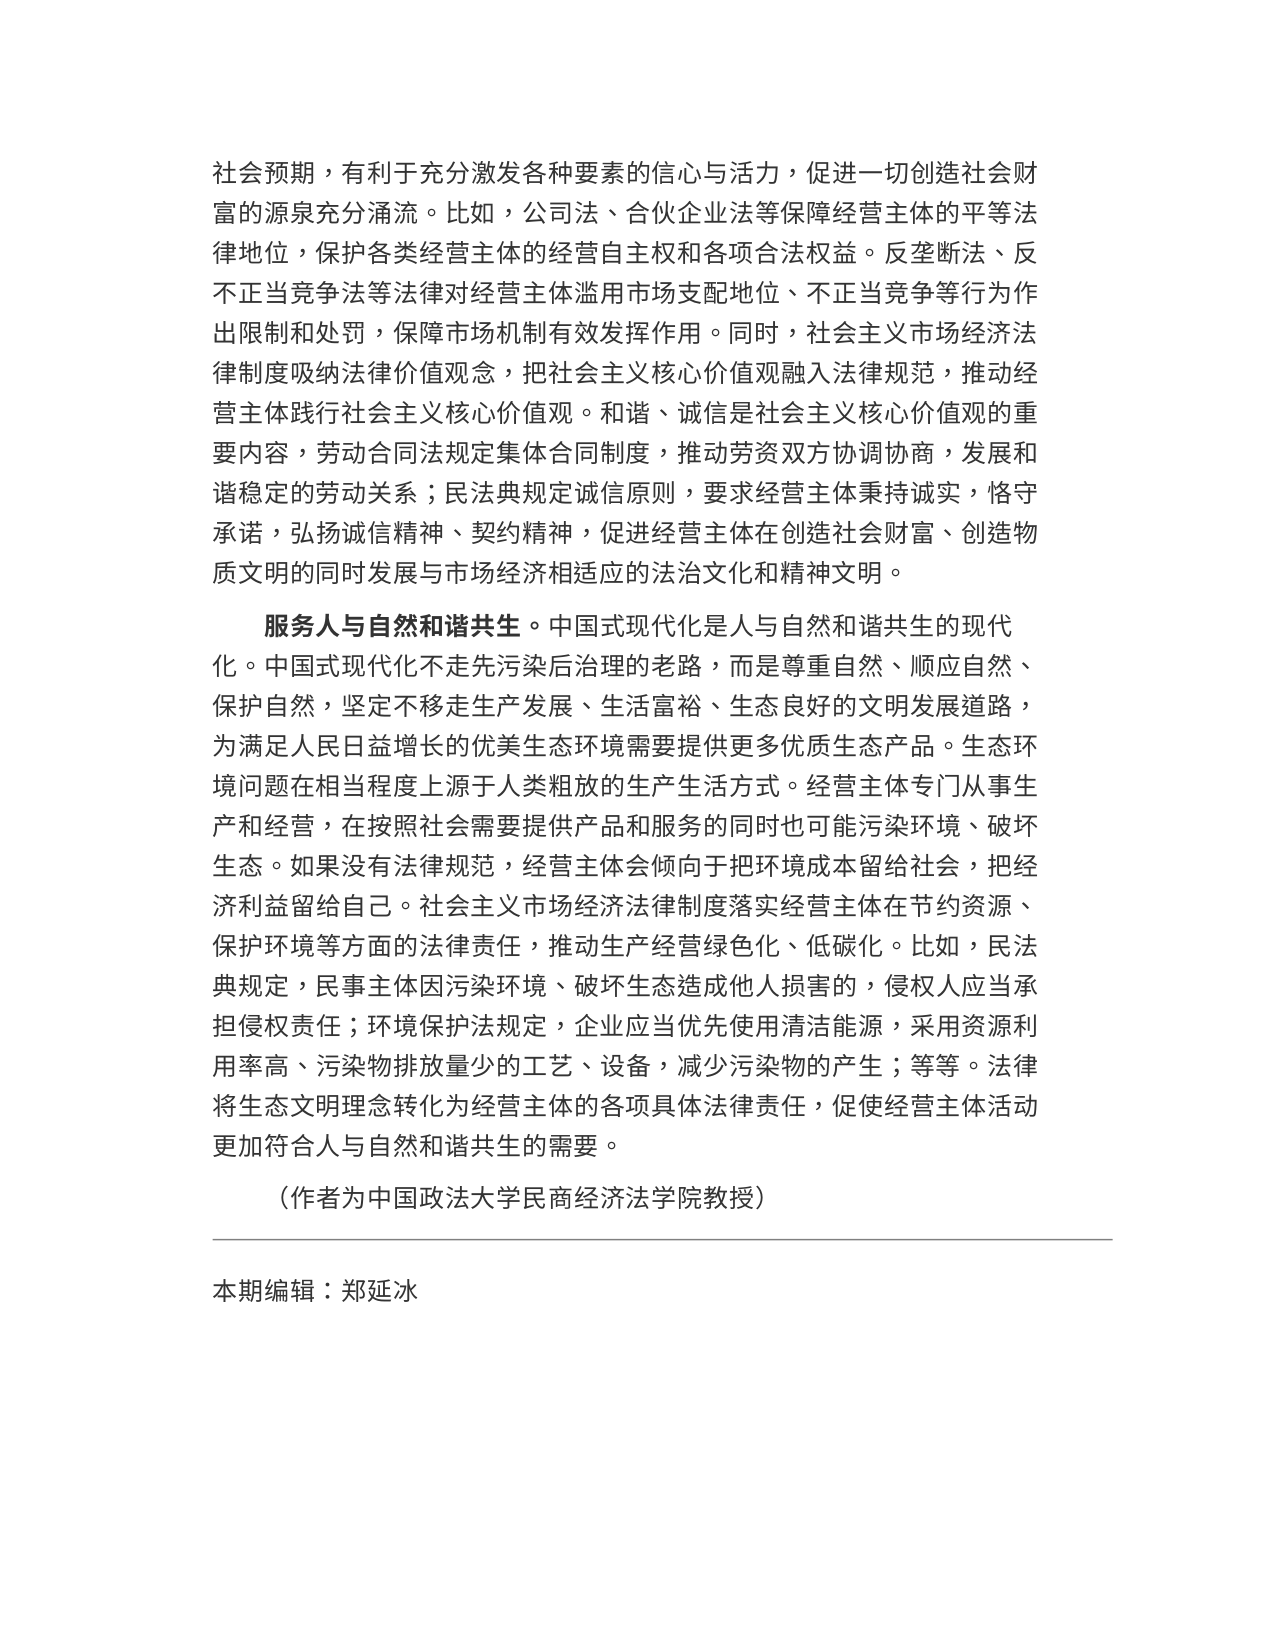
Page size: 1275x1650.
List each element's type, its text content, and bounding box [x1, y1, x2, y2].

text 本期编辑：郑延冰 [212, 1267, 1062, 1307]
text （作者为中国政法大学民商经济法学院教授） [212, 1175, 1062, 1215]
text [212, 150, 1062, 590]
text 服务人与自然和谐共生。中国式现代化是人与自然和谐共生的现代化。中国式现代化不走先污染后治理的老路，而是尊重自然、顺应自然、保护自然，坚定不移走生产发展、生活富裕、生态良好的文明发展道路，为满足人民日益增长的优美生态环境需要提供更多优质生态产品。生态环境问题在相当程度上源于人类粗放的生产生活方式。经营主体专门从事生产和经营，在按照社会需要提供产品和服务的同时也可能污染环境、破坏生态。如果没有法律规范，经营主体会倾向于把环境成本留给社会，把经济利益留给自己。社会主义市场经济法律制度落实经营主体在节约资源、保护环境等方面的法律责任，推动生产经营绿色化、低碳化。比如，民法典规定，民事主体因污染环境、破坏生态造成他人损害的，侵权人应当承担侵权责任；环境保护法规定，企业应当优先使用清洁能源，采用资源利用率高、污染物排放量少的工艺、设备，减少污染物的产生；等等。法律将生态文明理念转化为经营主体的各项具体法律责任，促使经营主体活动更加符合人与自然和谐共生的需要。 [212, 602, 1062, 1162]
